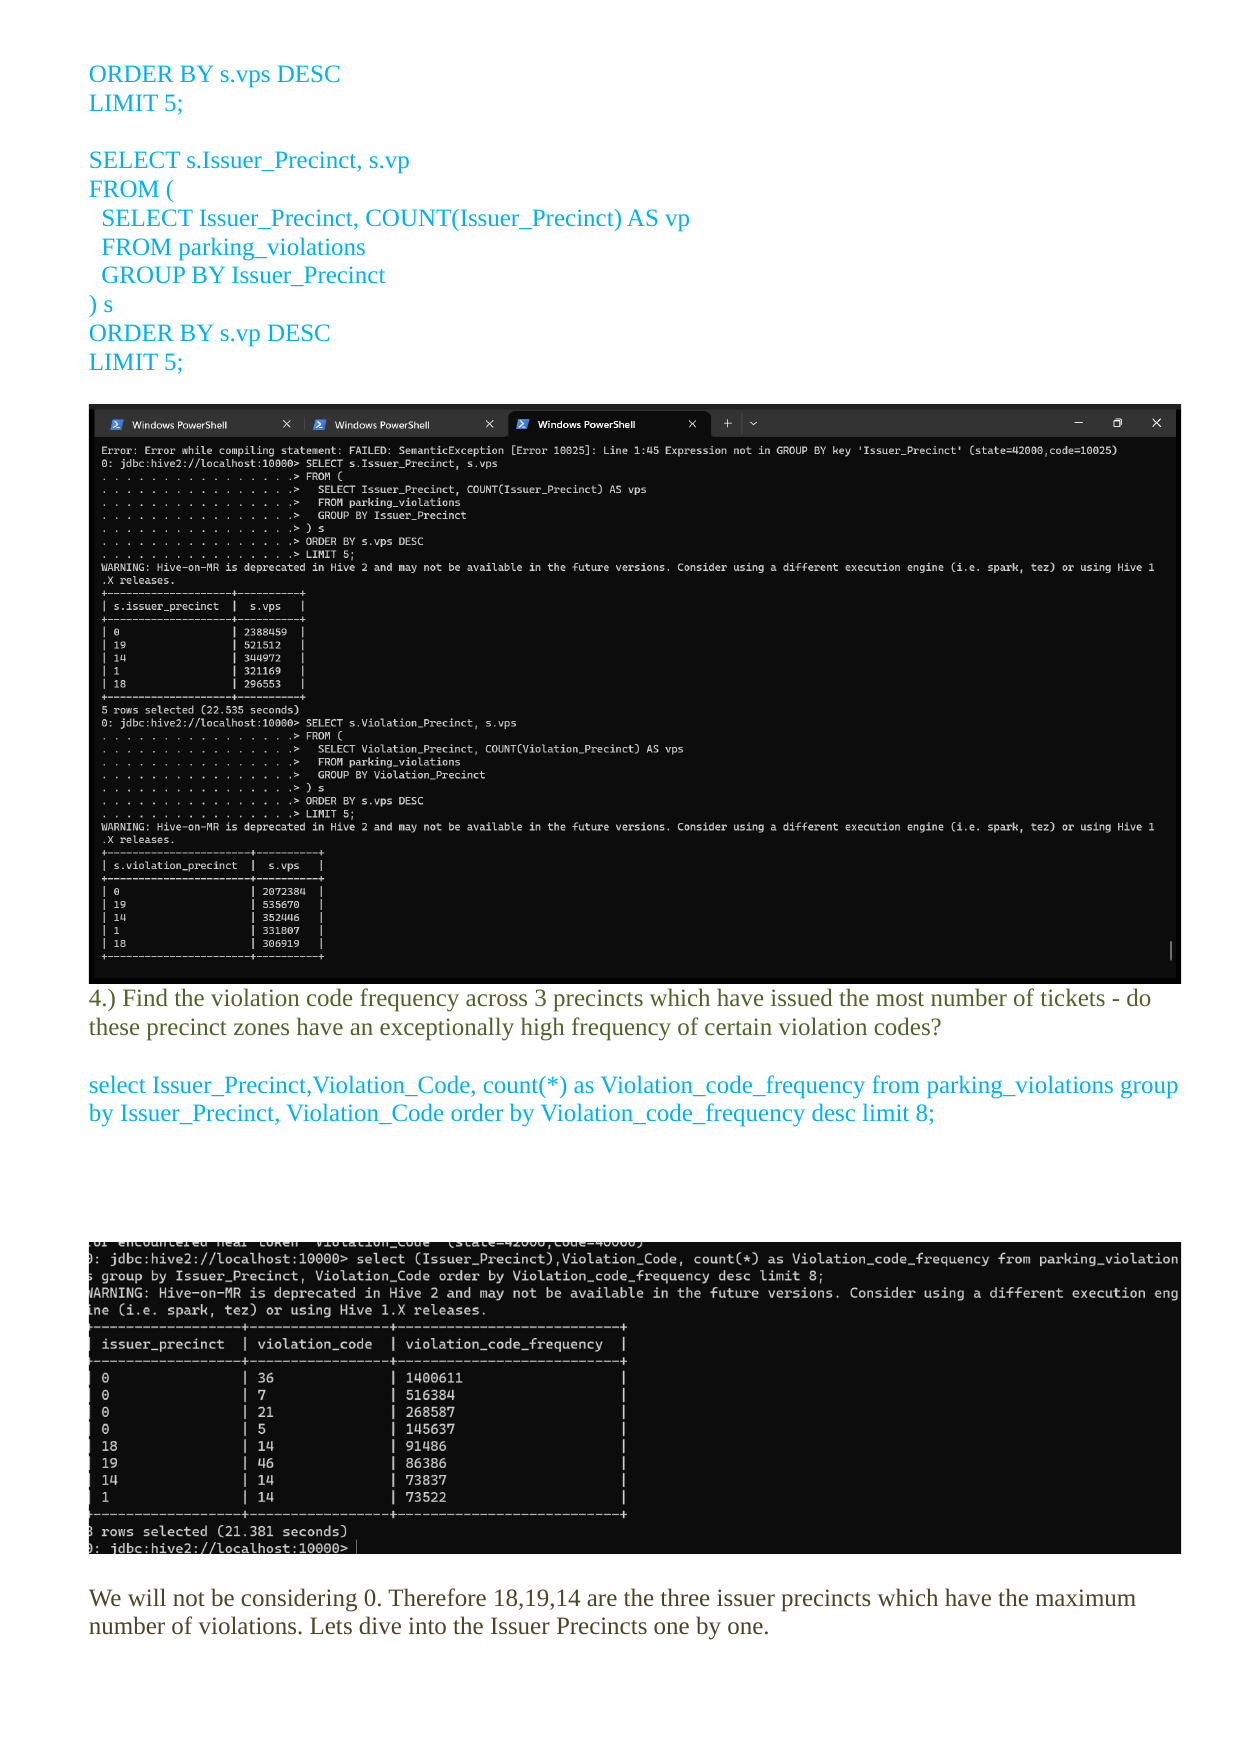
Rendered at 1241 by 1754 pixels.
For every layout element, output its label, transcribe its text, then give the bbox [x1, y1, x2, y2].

text SELECT s.Issuer_Precinct, s.vp [89, 145, 1181, 174]
text select Issuer_Precinct,Violation_Code, count(*) as Violation_code_frequency from parking_violations group by Issuer_Precinct, Violation_Code order by Violation_code_frequency desc limit 8; [89, 1070, 1181, 1127]
text FROM ( [89, 174, 1181, 203]
text 4.) Find the violation code frequency across 3 precincts which have issued the most number of tickets - do these precinct zones have an exceptionally high frequency of certain violation codes? [89, 984, 1181, 1041]
text ORDER BY s.vp DESC [89, 318, 1181, 347]
text LIMIT 5; [89, 347, 1181, 375]
text LIMIT 5; [89, 88, 1181, 117]
text FROM parking_violations [89, 232, 1181, 260]
text ) s [89, 289, 1181, 318]
picture [88, 1242, 1182, 1554]
text ORDER BY s.vps DESC [89, 59, 1181, 88]
text We will not be considering 0. Therefore 18,19,14 are the three issuer precincts which have the maximum number of violations. Lets dive into the Issuer Precincts one by one. [89, 1583, 1181, 1640]
text SELECT Issuer_Precinct, COUNT(Issuer_Precinct) AS vp [89, 203, 1181, 232]
text GROUP BY Issuer_Precinct [89, 260, 1181, 289]
